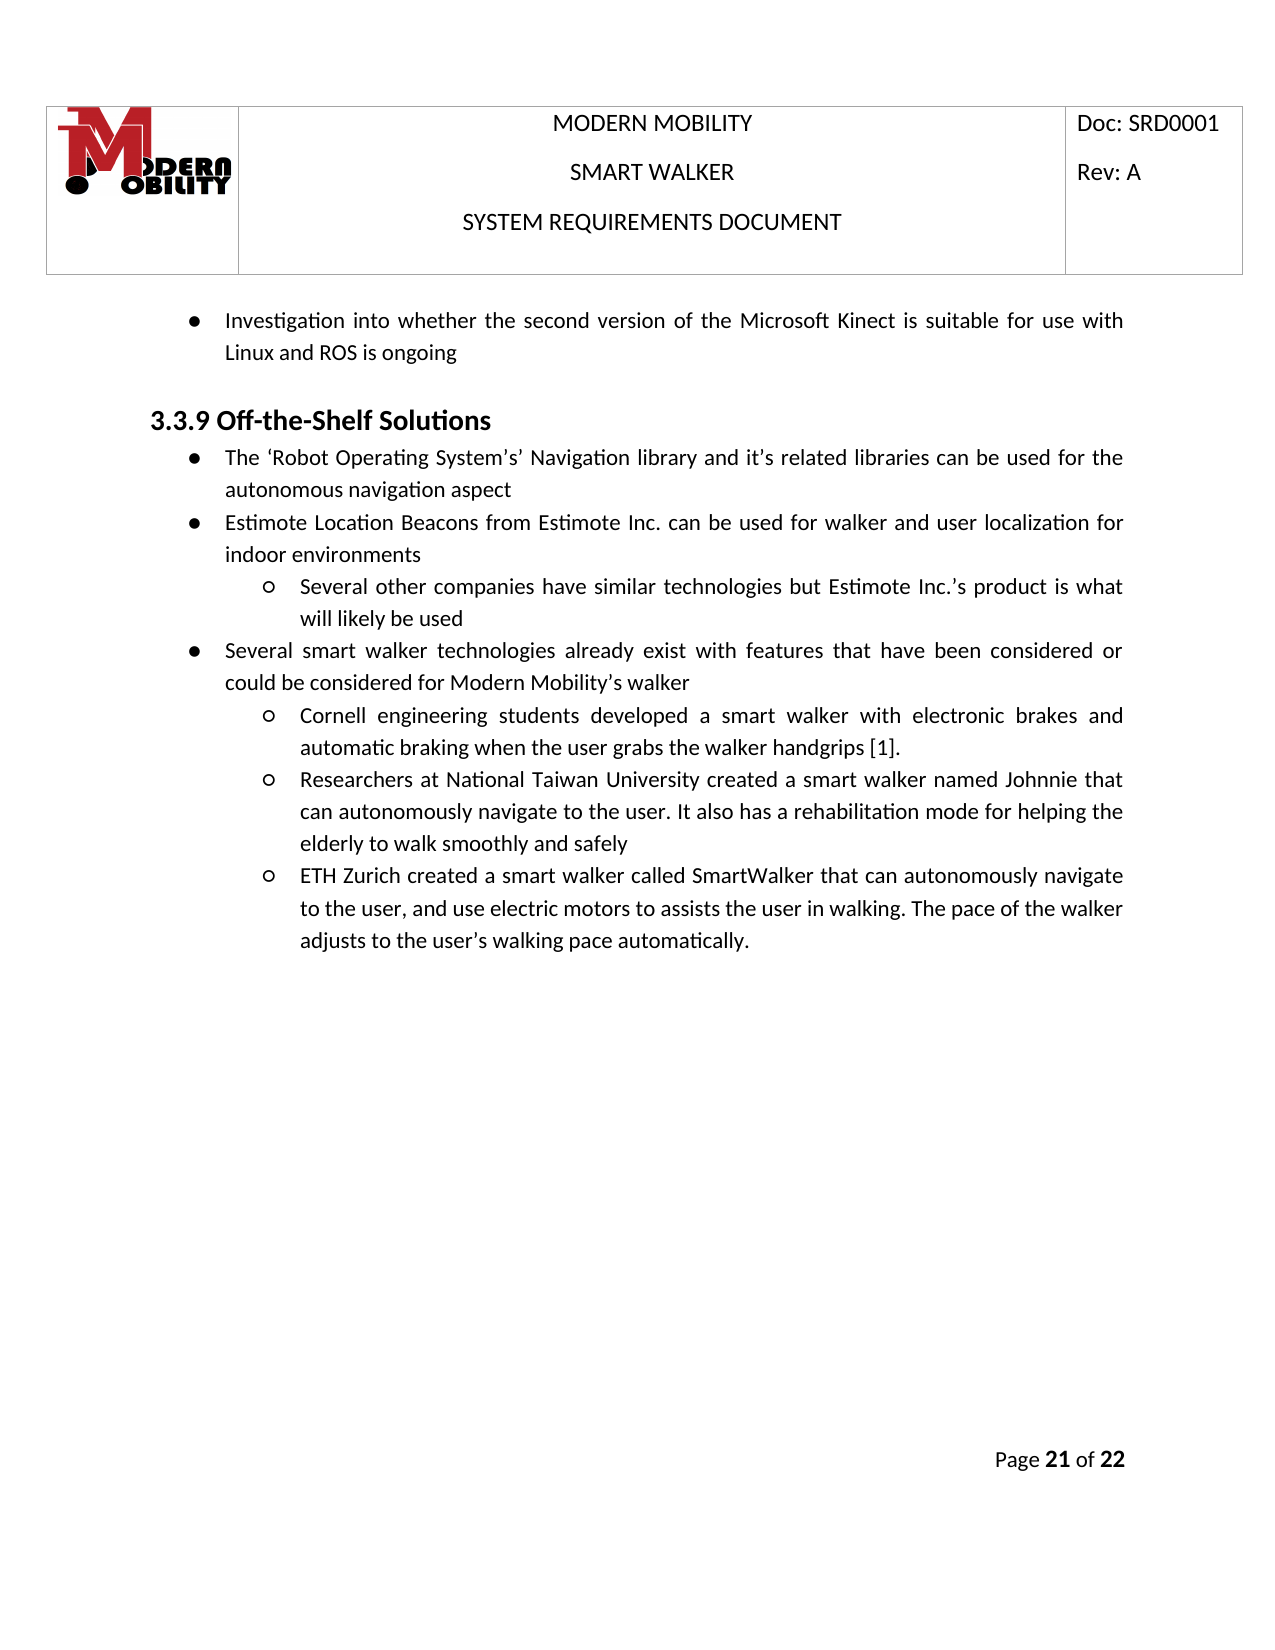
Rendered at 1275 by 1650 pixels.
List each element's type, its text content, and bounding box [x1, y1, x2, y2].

list Researchers at National Taiwan University created a smart walker named Johnnie that can autonomously navigate to the user. It also has a rehabilitation mode for helping the elderly to walk smoothly and safely [262, 765, 1125, 857]
list Several smart walker technologies already exist with features that have been considered or could be considered for Modern Mobility’s walker [187, 636, 1125, 697]
list Several other companies have similar technologies but Estimote Inc.’s product is what will likely be used [262, 572, 1125, 632]
picture [57, 107, 232, 196]
list Cornell engineering students developed a smart walker with electronic brakes and automatic braking when the user grabs the walker handgrips [1]. [262, 701, 1125, 761]
list ETH Zurich created a smart walker called SmartWalker that can autonomously navigate to the user, and use electric motors to assists the user in walking. The pace of the walker adjusts to the user’s walking pace automatically. [262, 862, 1125, 954]
text 3.3.9 Off-the-Shelf Solutions [150, 402, 1125, 438]
list Investigation into whether the second version of the Microsoft Kinect is suitable for use with Linux and ROS is ongoing [187, 306, 1125, 366]
list The ‘Robot Operating System’s’ Navigation library and it’s related libraries can be used for the autonomous navigation aspect [187, 443, 1125, 503]
list Estimote Location Beacons from Estimote Inc. can be used for walker and user localization for indoor environments [187, 508, 1125, 568]
